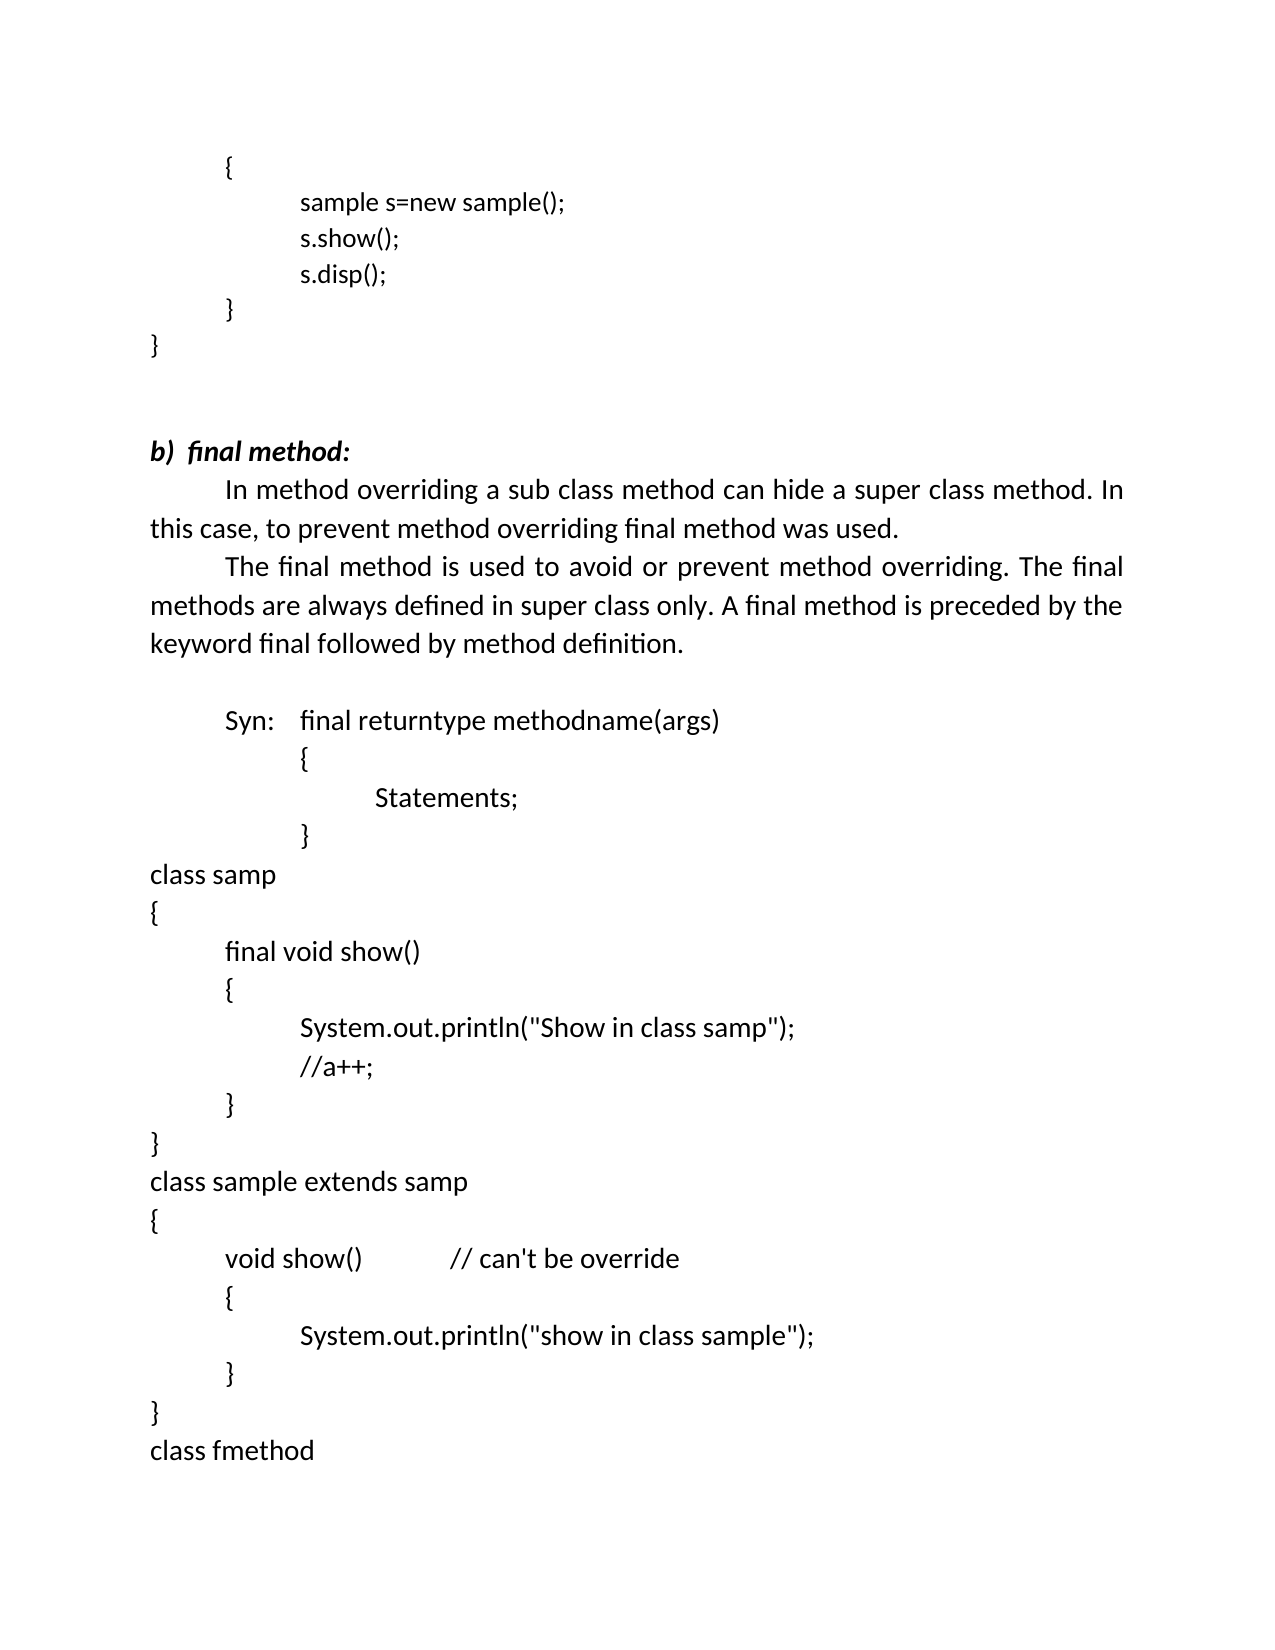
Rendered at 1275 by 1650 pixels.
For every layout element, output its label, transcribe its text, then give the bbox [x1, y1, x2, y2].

text In method overriding a sub class method can hide a super class method. In this case, to prevent method overriding final method was used. [150, 471, 1125, 546]
text Syn: final returntype methodname(args) [150, 702, 1125, 738]
text class sample extends samp [150, 1163, 1125, 1199]
text } [150, 1356, 1125, 1391]
text s.show(); [150, 221, 1125, 254]
text { [150, 741, 1125, 776]
text } [150, 817, 1125, 853]
list final method: [150, 433, 1125, 469]
text { [150, 894, 1125, 930]
text Statements; [150, 779, 1125, 814]
text { [150, 1279, 1125, 1314]
text { [150, 1202, 1125, 1237]
text sample s=new sample(); [150, 186, 1125, 219]
text { [150, 150, 1125, 183]
text } [150, 1125, 1125, 1161]
text //a++; [150, 1048, 1125, 1084]
text System.out.println("Show in class samp"); [150, 1009, 1125, 1045]
text } [150, 1086, 1125, 1122]
text class samp [150, 856, 1125, 891]
text } [150, 328, 1125, 361]
text } [150, 1394, 1125, 1429]
text class fmethod [150, 1432, 1125, 1468]
text } [150, 292, 1125, 326]
text { [150, 971, 1125, 1007]
text The final method is used to avoid or prevent method overriding. The final methods are always defined in super class only. A final method is preceded by the keyword final followed by method definition. [150, 548, 1125, 661]
text s.disp(); [150, 257, 1125, 290]
text void show() // can't be override [150, 1240, 1125, 1276]
text System.out.println("show in class sample"); [150, 1317, 1125, 1353]
text final void show() [150, 933, 1125, 968]
